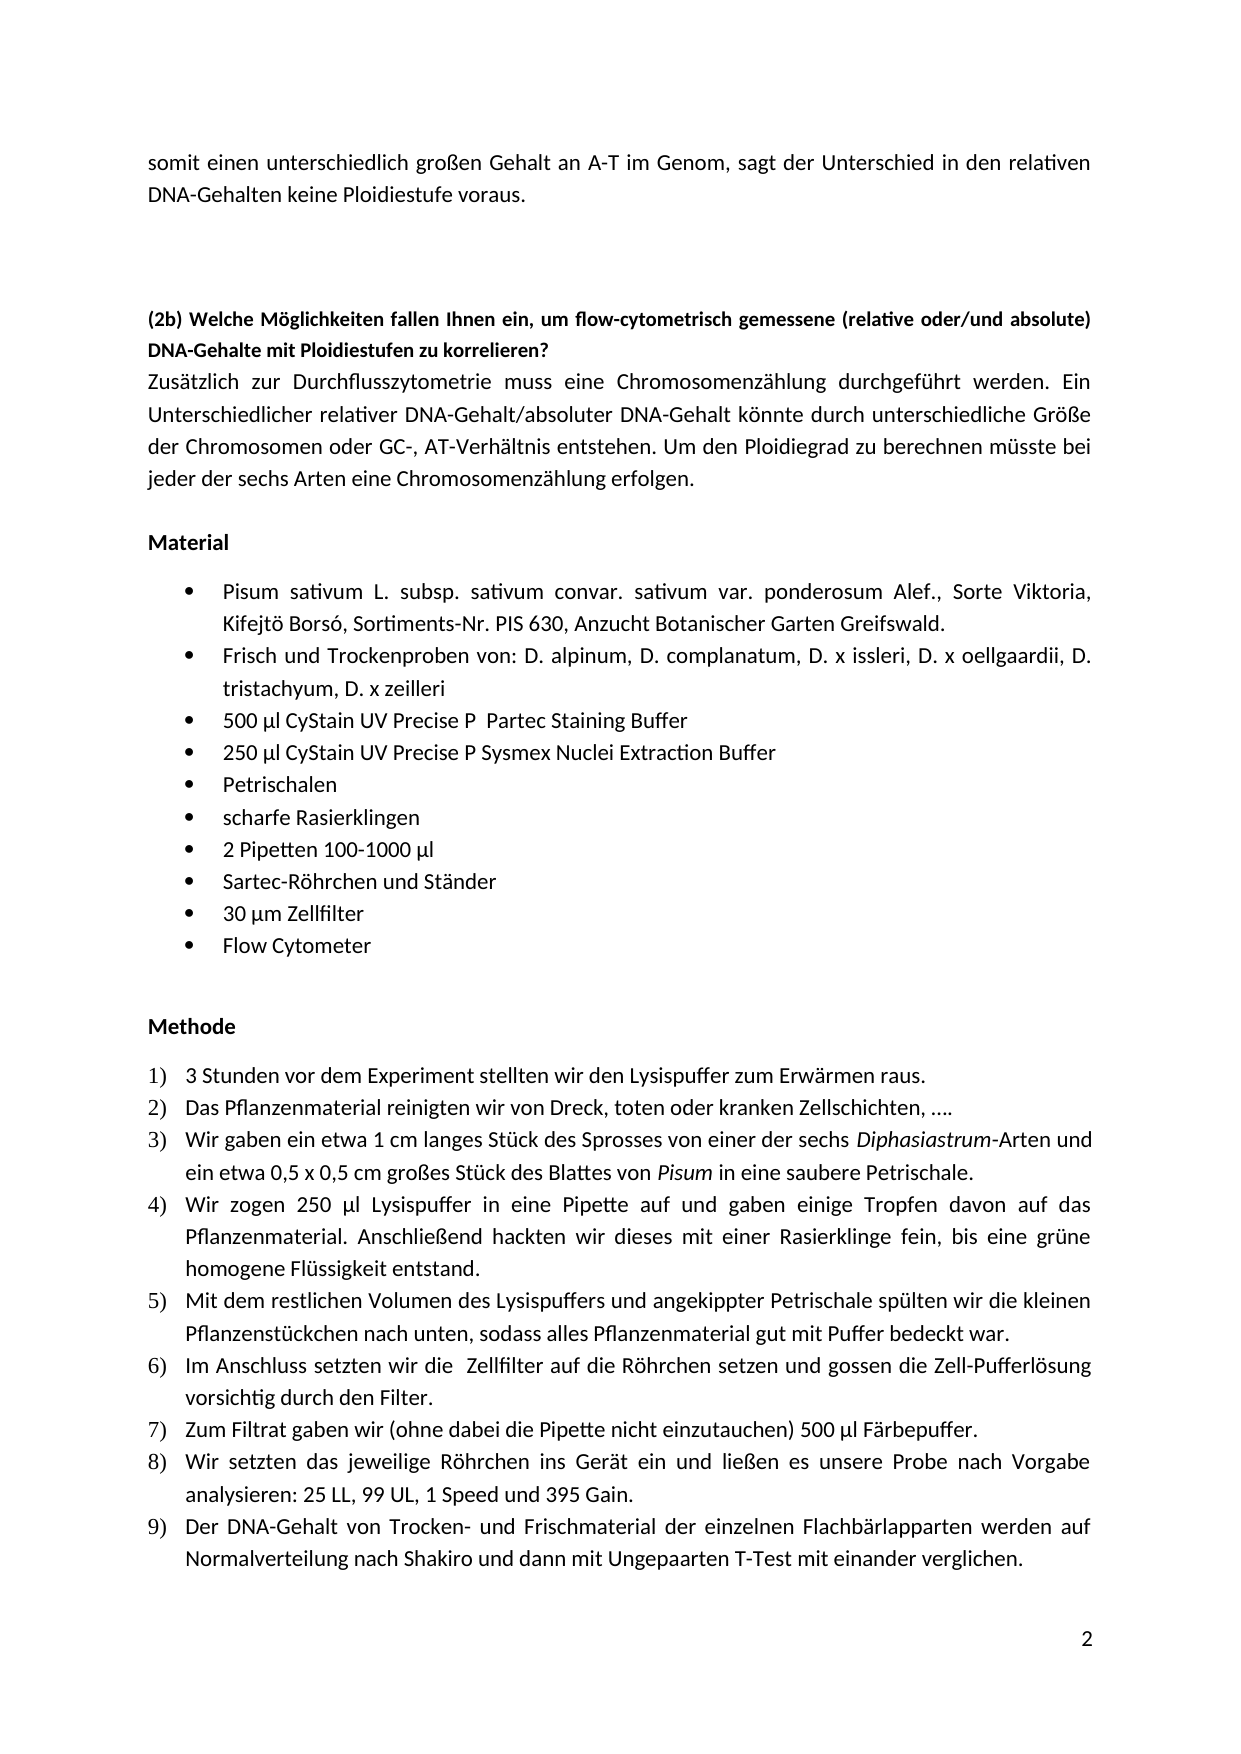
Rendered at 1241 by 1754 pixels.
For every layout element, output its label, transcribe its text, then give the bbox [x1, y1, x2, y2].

text (2b) Welche Möglichkeiten fallen Ihnen ein, um flow-cytometrisch gemessene (relative oder/und absolute) DNA-Gehalte mit Ploidiestufen zu korrelieren? [148, 306, 1093, 363]
list scharfe Rasierklingen [185, 803, 1093, 831]
text Material [148, 528, 1093, 556]
list 2 Pipetten 100-1000 µl [185, 835, 1093, 863]
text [148, 148, 1093, 208]
list Mit dem restlichen Volumen des Lysispuffers und angekippter Petrischale spülten wir die kleinen Pflanzenstückchen nach unten, sodass alles Pflanzenmaterial gut mit Puffer bedeckt war. [148, 1287, 1093, 1347]
text Zusätzlich zur Durchflusszytometrie muss eine Chromosomenzählung durchgeführt werden. Ein Unterschiedlicher relativer DNA-Gehalt/absoluter DNA-Gehalt könnte durch unterschiedliche Größe der Chromosomen oder GC-, AT-Verhältnis entstehen. Um den Ploidiegrad zu berechnen müsste bei jeder der sechs Arten eine Chromosomenzählung erfolgen. [148, 367, 1093, 492]
list Pisum sativum L. subsp. sativum convar. sativum var. ponderosum Alef., Sorte Viktoria, Kifejtö Borsó, Sortiments-Nr. PIS 630, Anzucht Botanischer Garten Greifswald. [185, 577, 1093, 637]
list 250 µl CyStain UV Precise P Sysmex Nuclei Extraction Buffer [185, 738, 1093, 766]
list Wir zogen 250 µl Lysispuffer in eine Pipette auf und gaben einige Tropfen davon auf das Pflanzenmaterial. Anschließend hackten wir dieses mit einer Rasierklinge fein, bis eine grüne homogene Flüssigkeit entstand. [148, 1190, 1093, 1282]
text Methode [148, 1012, 1093, 1040]
list Zum Filtrat gaben wir (ohne dabei die Pipette nicht einzutauchen) 500 µl Färbepuffer. [148, 1415, 1093, 1443]
list Sartec-Röhrchen und Ständer [185, 867, 1093, 895]
list Petrischalen [185, 770, 1093, 798]
list 3 Stunden vor dem Experiment stellten wir den Lysispuffer zum Erwärmen raus. [148, 1061, 1093, 1089]
list 30 µm Zellfilter [185, 899, 1093, 927]
list 500 µl CyStain UV Precise P Partec Staining Buffer [185, 706, 1093, 734]
list Das Pflanzenmaterial reinigten wir von Dreck, toten oder kranken Zellschichten, …. [148, 1093, 1093, 1121]
list Der DNA-Gehalt von Trocken- und Frischmaterial der einzelnen Flachbärlapparten werden auf Normalverteilung nach Shakiro und dann mit Ungepaarten T-Test mit einander verglichen. [148, 1512, 1093, 1572]
list Wir setzten das jeweilige Röhrchen ins Gerät ein und ließen es unsere Probe nach Vorgabe analysieren: 25 LL, 99 UL, 1 Speed und 395 Gain. [148, 1447, 1093, 1508]
list Flow Cytometer [185, 931, 1093, 959]
list Wir gaben ein etwa 1 cm langes Stück des Sprosses von einer der sechs Diphasiastrum-Arten und ein etwa 0,5 x 0,5 cm großes Stück des Blattes von Pisum in eine saubere Petrischale. [148, 1126, 1093, 1186]
list Frisch und Trockenproben von: D. alpinum, D. complanatum, D. x issleri, D. x oellgaardii, D. tristachyum, D. x zeilleri [185, 642, 1093, 702]
list Im Anschluss setzten wir die Zellfilter auf die Röhrchen setzen und gossen die Zell-Pufferlösung vorsichtig durch den Filter. [148, 1351, 1093, 1411]
